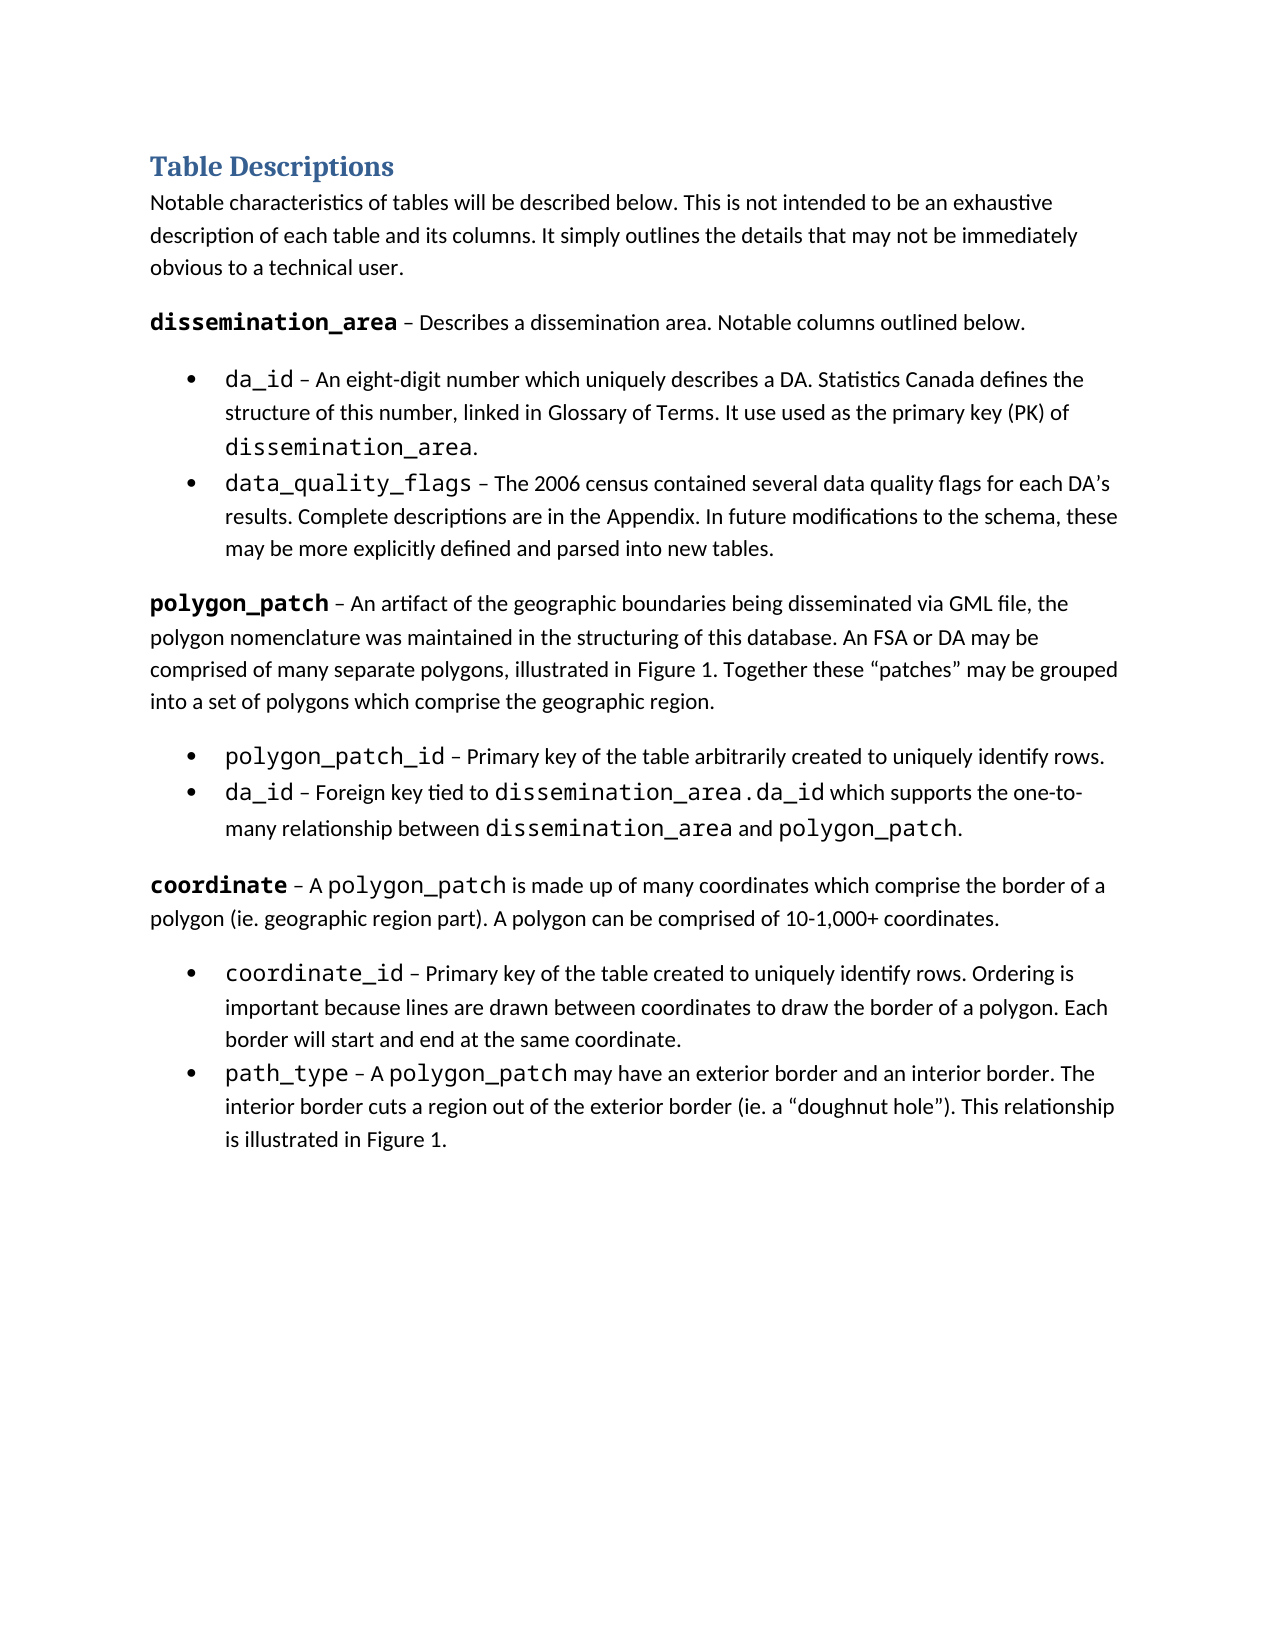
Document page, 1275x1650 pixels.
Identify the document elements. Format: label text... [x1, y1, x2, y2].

list da_id – An eight-digit number which uniquely describes a DA. Statistics Canada defines the structure of this number, linked in Glossary of Terms. It use used as the primary key (PK) of dissemination_area. [187, 363, 1125, 462]
text dissemination_area – Describes a dissemination area. Notable columns outlined below. [150, 306, 1125, 337]
text polygon_patch – An artifact of the geographic boundaries being disseminated via GML file, the polygon nomenclature was maintained in the structuring of this database. An FSA or DA may be comprised of many separate polygons, illustrated in Figure 1. Together these “patches” may be grouped into a set of polygons which comprise the geographic region. [150, 587, 1125, 715]
subtitle Table Descriptions [150, 150, 1125, 183]
list data_quality_flags – The 2006 census contained several data quality flags for each DA’s results. Complete descriptions are in the Appendix. In future modifications to the schema, these may be more explicitly defined and parsed into new tables. [187, 467, 1125, 562]
list da_id – Foreign key tied to dissemination_area.da_id which supports the one-to-many relationship between dissemination_area and polygon_patch. [187, 776, 1125, 843]
text Notable characteristics of tables will be described below. This is not intended to be an exhaustive description of each table and its columns. It simply outlines the details that may not be immediately obvious to a technical user. [150, 188, 1125, 281]
list coordinate_id – Primary key of the table created to uniquely identify rows. Ordering is important because lines are drawn between coordinates to draw the border of a polygon. Each border will start and end at the same coordinate. [187, 957, 1125, 1053]
list polygon_patch_id – Primary key of the table arbitrarily created to uniquely identify rows. [187, 740, 1125, 771]
text coordinate – A polygon_patch is made up of many coordinates which comprise the border of a polygon (ie. geographic region part). A polygon can be comprised of 10-1,000+ coordinates. [150, 869, 1125, 932]
list path_type – A polygon_patch may have an exterior border and an interior border. The interior border cuts a region out of the exterior border (ie. a “doughnut hole”). This relationship is illustrated in Figure 1. [187, 1057, 1125, 1153]
